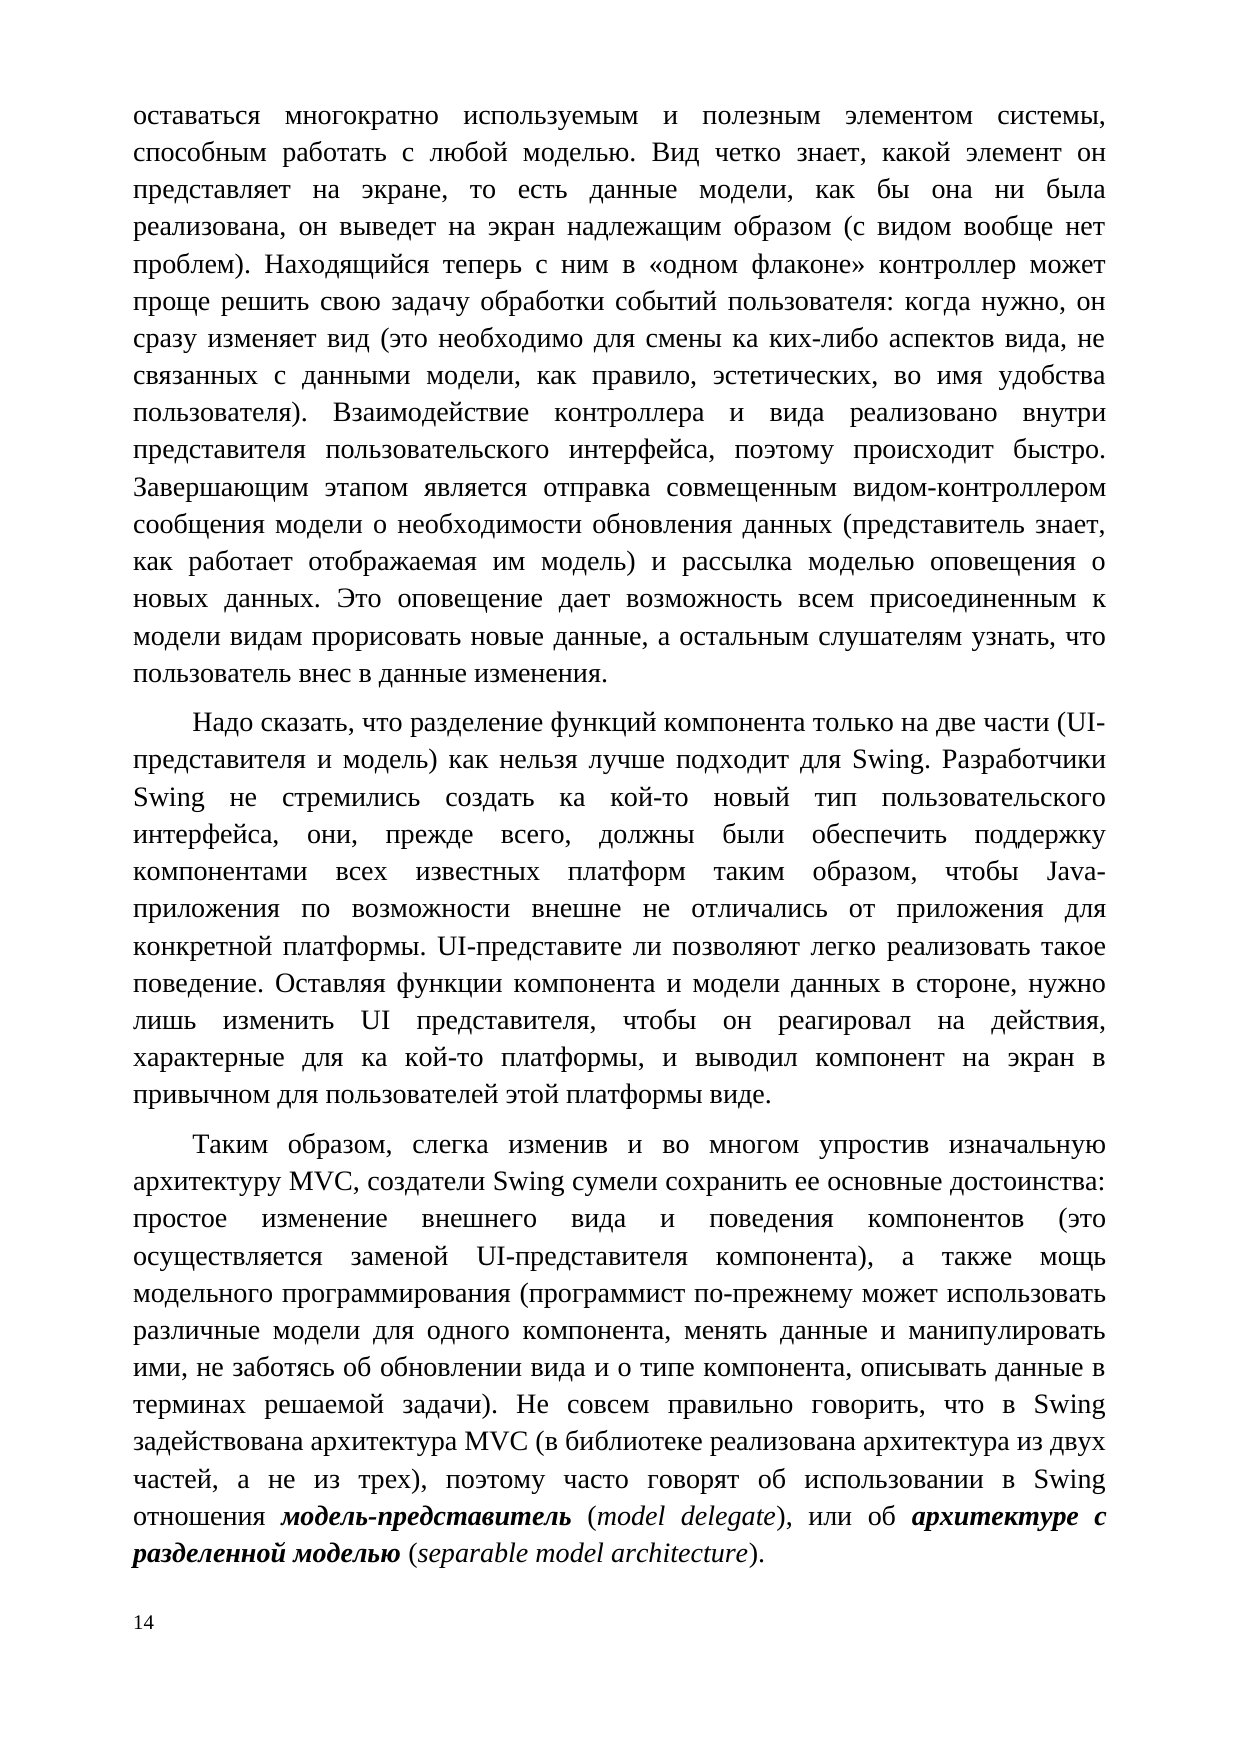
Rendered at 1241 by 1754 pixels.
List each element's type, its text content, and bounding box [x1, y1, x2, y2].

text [133, 98, 1107, 688]
text Надо сказать, что разделение функций компонента только на две части (UI-представителя и модель) как нельзя лучше подходит для Swing. Разработчики Swing не стремились создать ка кой-то новый тип пользовательского интерфейса, они, прежде всего, должны были обеспечить поддержку компонентами всех известных платформ таким образом, чтобы Java-приложения по возможности внешне не отличались от приложения для конкретной платформы. UI-представите ли позволяют легко реализовать такое поведение. Оставляя функции компонента и модели данных в стороне, нужно лишь изменить UI представителя, чтобы он реагировал на действия, характерные для ка кой-то платформы, и выводил компонент на экран в привычном для пользователей этой платформы виде. [133, 705, 1107, 1110]
text Таким образом, слегка изменив и во многом упростив изначальную архитектуру MVC, создатели Swing сумели сохранить ее основные достоинства: простое изменение внешнего вида и поведения компонентов (это осуществляется заменой UI-представителя компонента), а также мощь модельного программирования (программист по-прежнему может использовать различные модели для одного компонента, менять данные и манипулировать ими, не заботясь об обновлении вида и о типе компонента, описывать данные в терминах решаемой задачи). Не совсем правильно говорить, что в Swing задействована архитектура MVC (в библиотеке реализована архитектура из двух частей, а не из трех), поэтому часто говорят об использовании в Swing отношения модель-представитель (model delegate), или об архитектуре с разделенной моделью (separable model architecture). [133, 1127, 1107, 1568]
